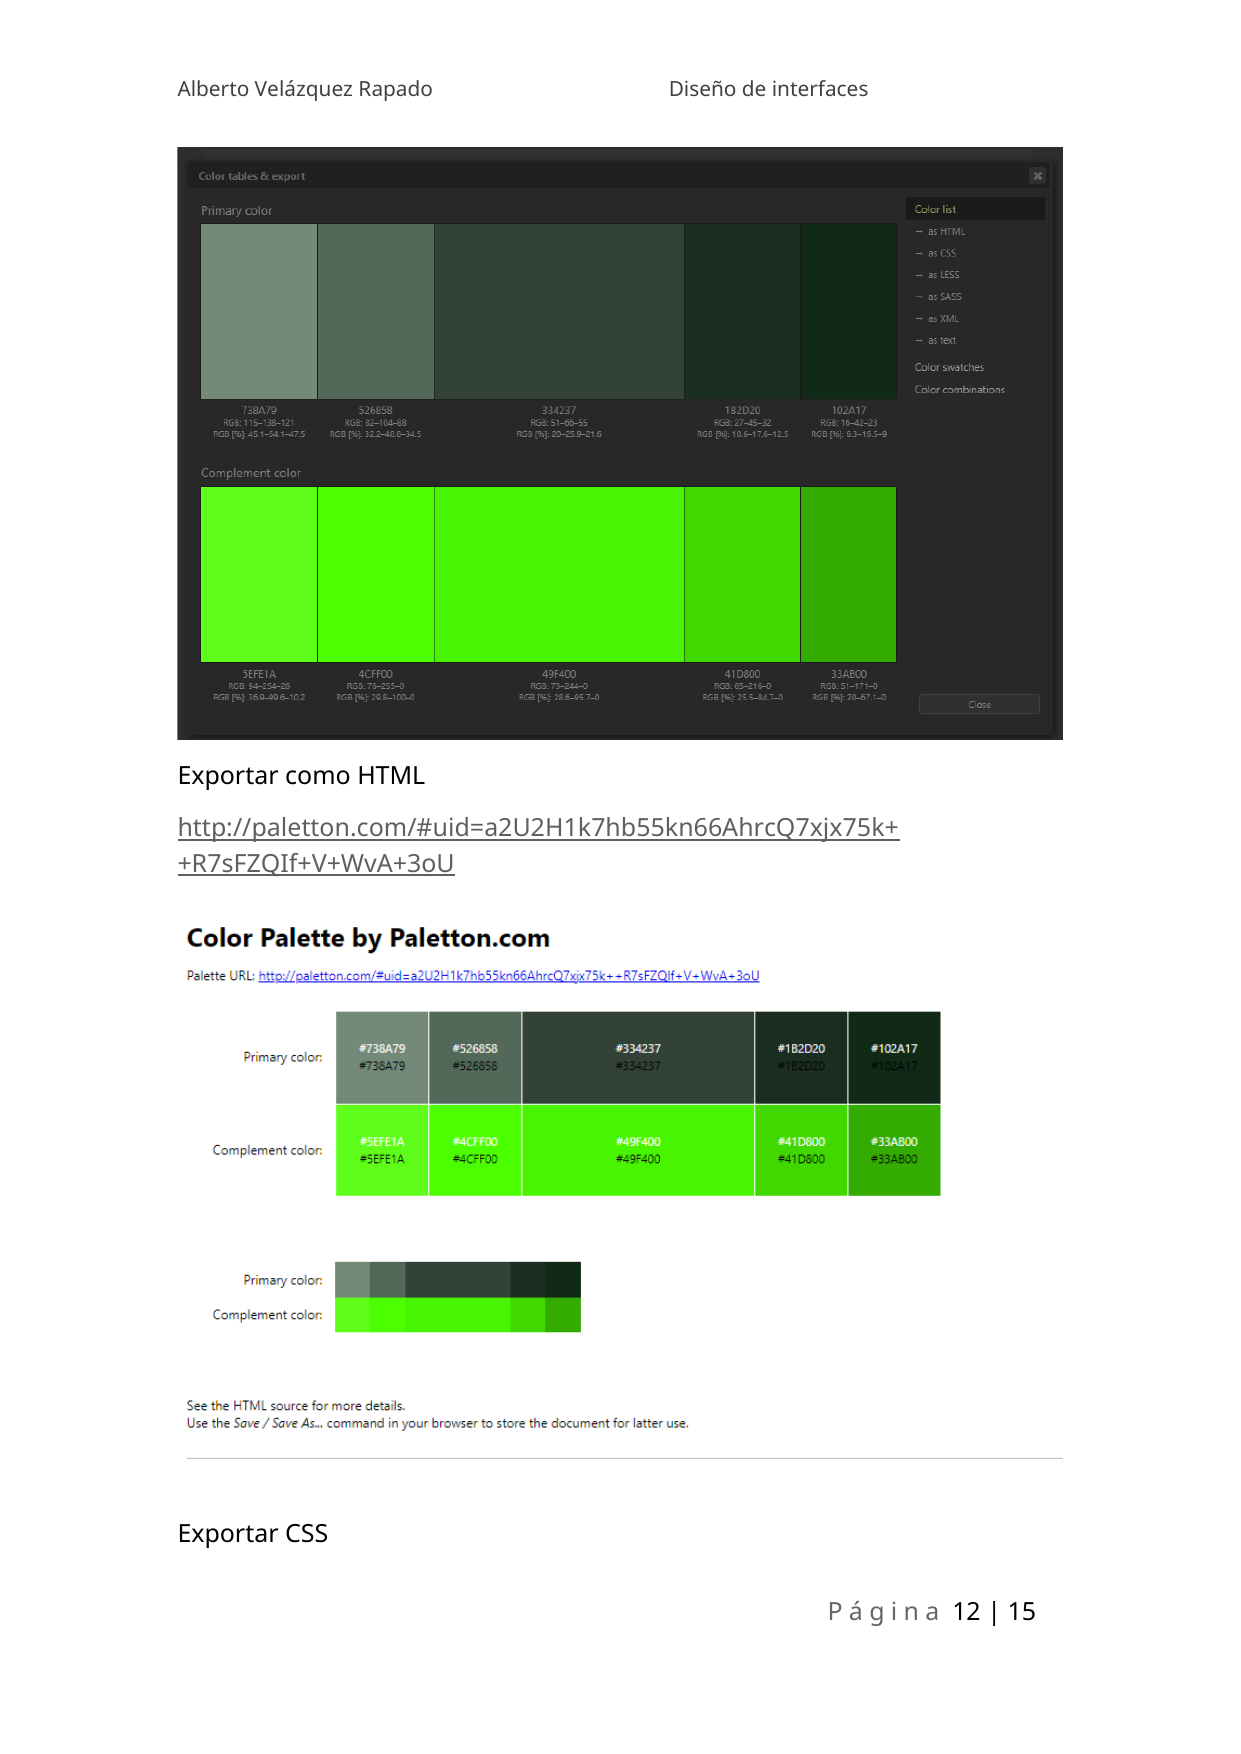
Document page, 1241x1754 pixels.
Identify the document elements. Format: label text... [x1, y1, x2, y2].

text http://paletton.com/#uid=a2U2H1k7hb55kn66AhrcQ7xjx75k++R7sFZQIf+V+WvA+3oU [177, 810, 1063, 880]
picture [177, 898, 1063, 1498]
text Exportar CSS [177, 1516, 1063, 1550]
picture [177, 147, 1063, 740]
text Exportar como HTML [177, 758, 1063, 792]
